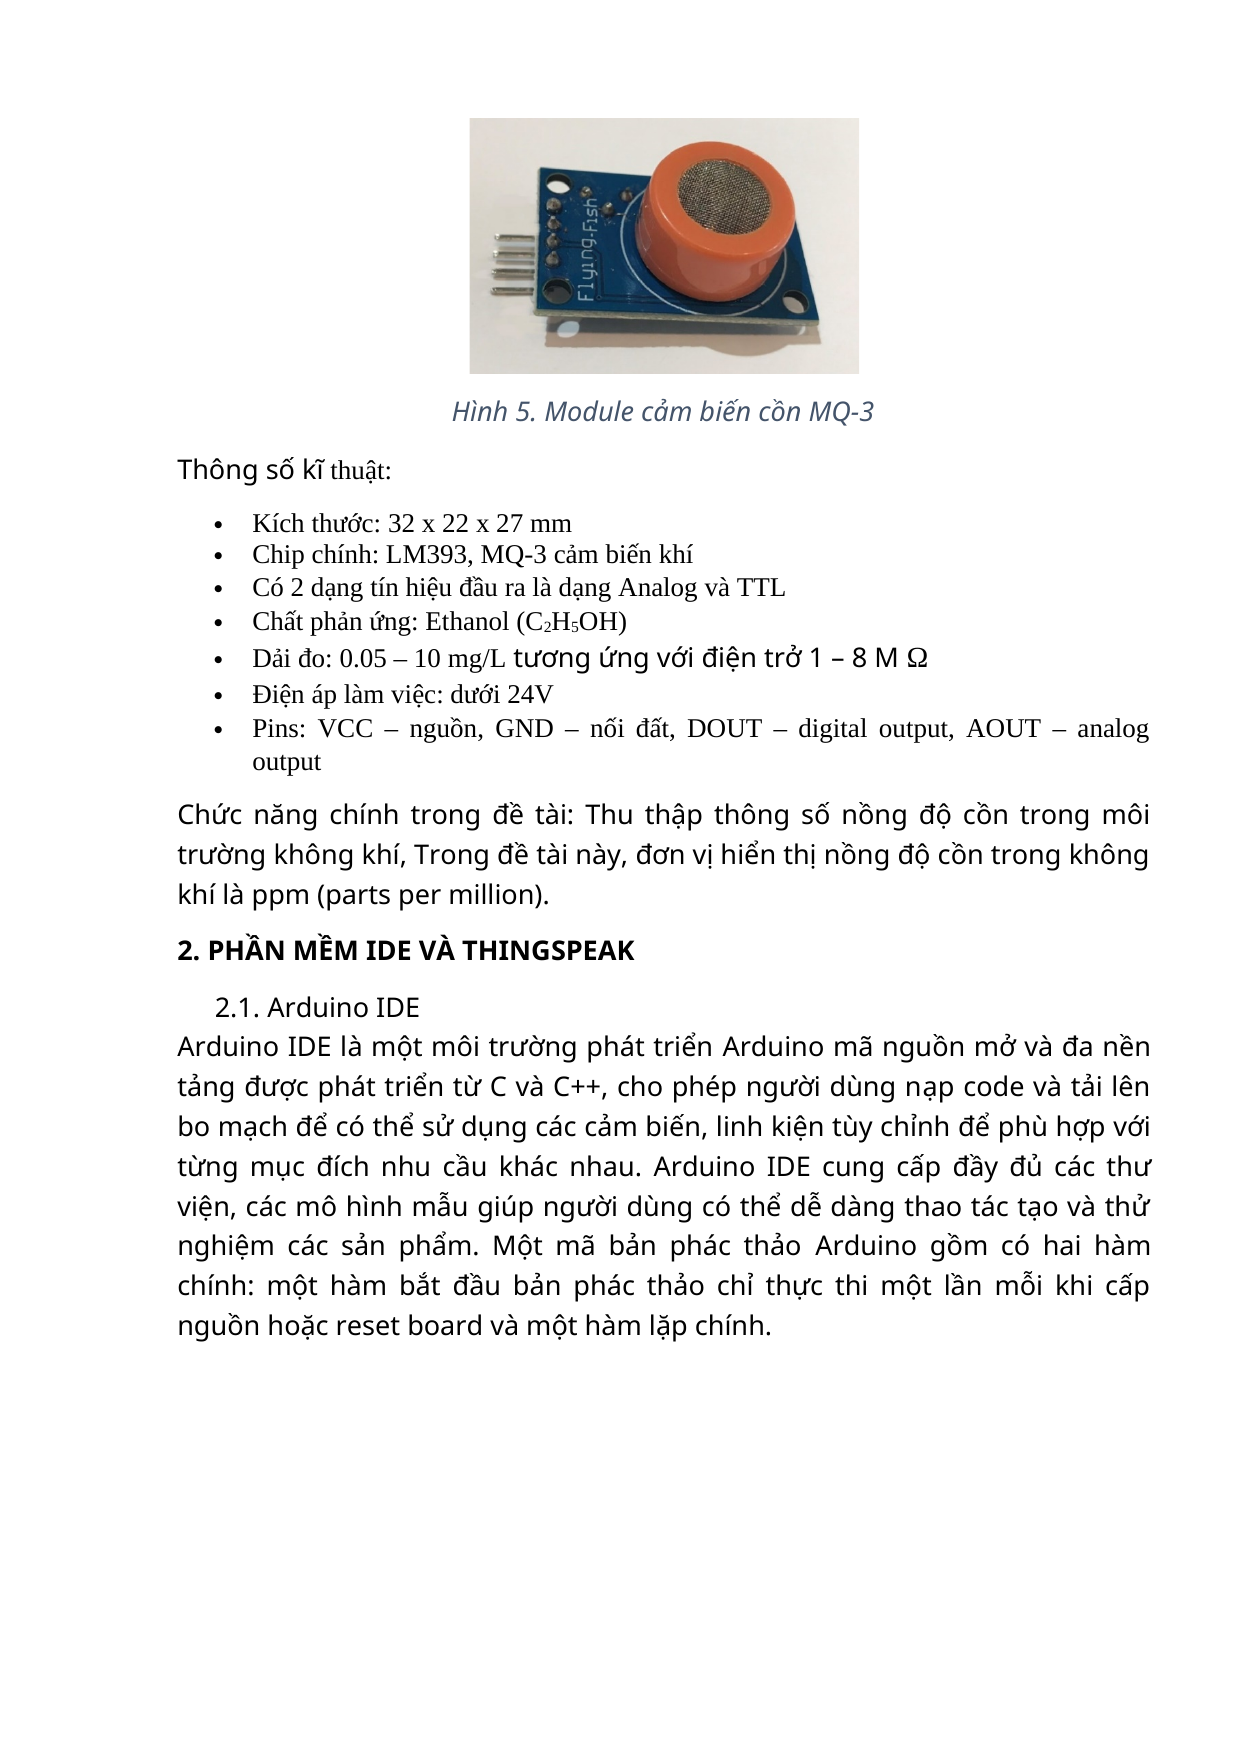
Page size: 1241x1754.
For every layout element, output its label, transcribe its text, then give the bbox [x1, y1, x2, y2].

list Chip chính: LM393, MQ-3 cảm biến khí [214, 538, 1152, 569]
list Dải đo: 0.05 – 10 mg/L tương ứng với điện trở 1 – 8 M Ω [214, 638, 1152, 675]
list Chất phản ứng: Ethanol (C2H5OH) [214, 605, 1152, 636]
text Hình 5. Module cảm biến cồn MQ-3 [177, 393, 1152, 429]
list Pins: VCC – nguồn, GND – nối đất, DOUT – digital output, AOUT – analog output [214, 712, 1152, 777]
list Có 2 dạng tín hiệu đầu ra là dạng Analog và TTL [214, 571, 1152, 603]
subtitle Arduino IDE [214, 988, 1152, 1025]
list Kích thước: 32 x 22 x 27 mm [214, 507, 1152, 538]
subtitle Phần mềm IDE và ThingSpeak [177, 932, 1152, 968]
text Thông số kĩ thuật: [177, 450, 1152, 487]
text Chức năng chính trong đề tài: Thu thập thông số nồng độ cồn trong môi trường không khí, Trong đề tài này, đơn vị hiển thị nồng độ cồn trong không khí là ppm (parts per million). [177, 796, 1152, 912]
list Điện áp làm việc: dưới 24V [214, 678, 1152, 709]
picture [469, 118, 860, 374]
